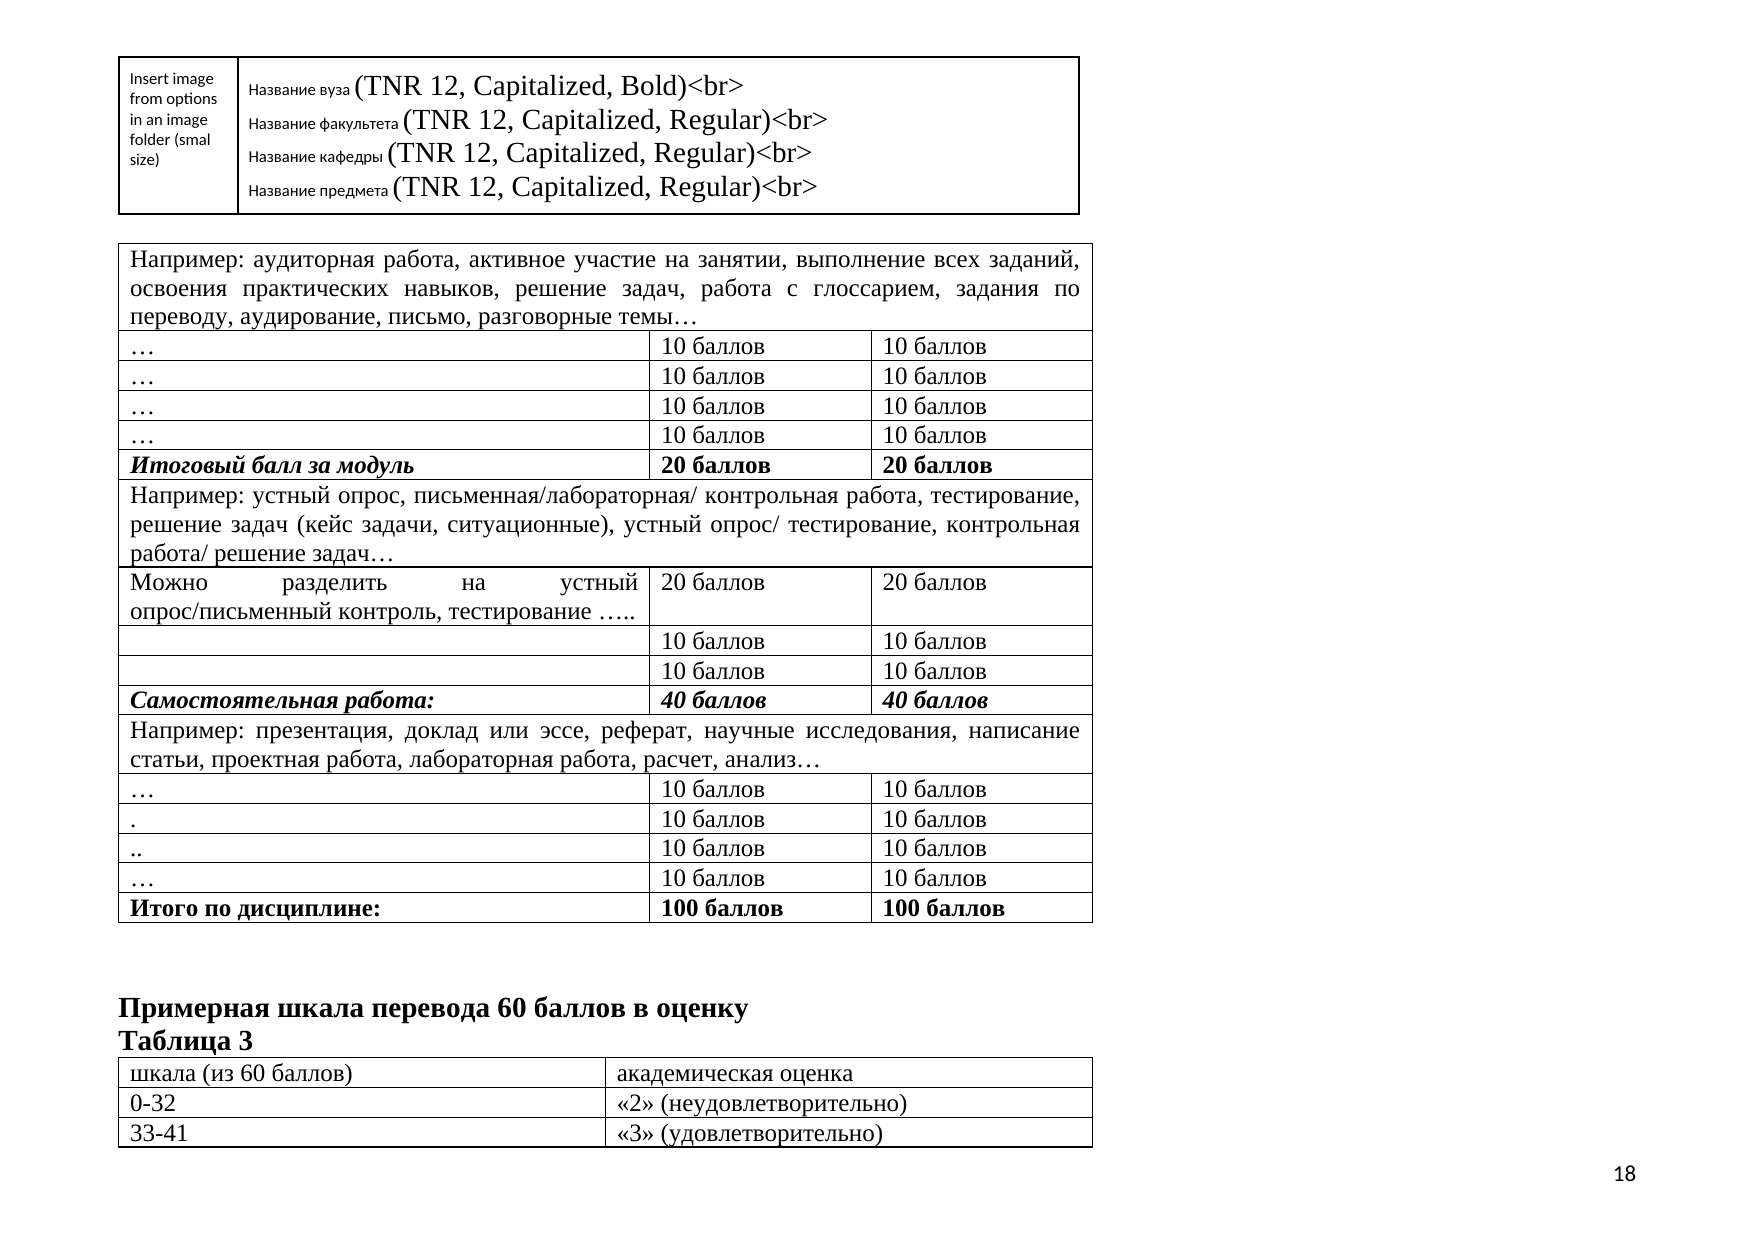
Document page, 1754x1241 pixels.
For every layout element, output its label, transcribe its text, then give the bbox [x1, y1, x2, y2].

table_cell 10 баллов [650, 774, 871, 803]
table_cell 10 баллов [650, 361, 871, 390]
table_cell … [119, 421, 649, 449]
table_cell 20 баллов [872, 568, 1092, 625]
table_cell … [119, 331, 649, 360]
table_cell .. [119, 834, 649, 862]
table_cell … [119, 774, 649, 803]
table_cell 20 баллов [650, 450, 871, 479]
table_cell 10 баллов [872, 656, 1092, 684]
table_cell 20 баллов [650, 568, 871, 625]
table_cell Итоговый балл за модуль [119, 450, 649, 479]
table_cell 10 баллов [650, 804, 871, 832]
table_cell 40 баллов [650, 686, 871, 714]
table_cell … [119, 863, 649, 892]
table_cell … [119, 361, 649, 390]
table_cell «2» (неудовлетворительно) [606, 1088, 1092, 1117]
table_cell [119, 656, 649, 684]
table_cell 10 баллов [650, 656, 871, 684]
table_header шкала (из 60 баллов) [119, 1058, 605, 1087]
table_cell 10 баллов [650, 863, 871, 892]
table_cell Например: презентация, доклад или эссе, реферат, научные исследования, написание статьи, проектная работа, лабораторная работа, расчет, анализ… [119, 715, 1092, 773]
table_cell 40 баллов [872, 686, 1092, 714]
table_cell 10 баллов [650, 391, 871, 419]
table_cell 33-41 [119, 1118, 605, 1146]
table_cell 0-32 [119, 1088, 605, 1117]
table_cell 100 баллов [650, 893, 871, 922]
table_cell . [119, 804, 649, 832]
table_cell 10 баллов [872, 834, 1092, 862]
table_cell 10 баллов [872, 391, 1092, 419]
table_cell 10 баллов [650, 626, 871, 655]
table_cell [119, 626, 649, 655]
table_cell 10 баллов [872, 626, 1092, 655]
table_header академическая оценка [606, 1058, 1092, 1087]
table_cell 10 баллов [650, 834, 871, 862]
table_cell Например: устный опрос, письменная/лабораторная/ контрольная работа, тестирование, решение задач (кейс задачи, ситуационные), устный опрос/ тестирование, контрольная работа/ решение задач… [119, 480, 1092, 566]
table_cell Самостоятельная работа: [119, 686, 649, 714]
table_cell 10 баллов [872, 421, 1092, 449]
table_cell 10 баллов [872, 774, 1092, 803]
table_cell … [119, 391, 649, 419]
table_cell 100 баллов [872, 893, 1092, 922]
table_cell 10 баллов [872, 361, 1092, 390]
text Примерная шкала перевода 60 баллов в оценку [118, 990, 1636, 1023]
table_cell Например: аудиторная работа, активное участие на занятии, выполнение всех заданий, освоения практических навыков, решение задач, работа с глоссарием, задания по переводу, аудирование, письмо, разговорные темы… [119, 244, 1092, 330]
table_cell 10 баллов [872, 863, 1092, 892]
table_cell «3» (удовлетворительно) [606, 1118, 1092, 1146]
table_cell Итого по дисциплине: [119, 893, 649, 922]
table_cell 10 баллов [872, 331, 1092, 360]
text Таблица 3 [118, 1023, 1636, 1057]
table_cell 10 баллов [650, 331, 871, 360]
table_cell Можно разделить на устный опрос/письменный контроль, тестирование ….. [119, 568, 649, 625]
table_cell 10 баллов [872, 804, 1092, 832]
table_cell 20 баллов [872, 450, 1092, 479]
table_cell 10 баллов [650, 421, 871, 449]
